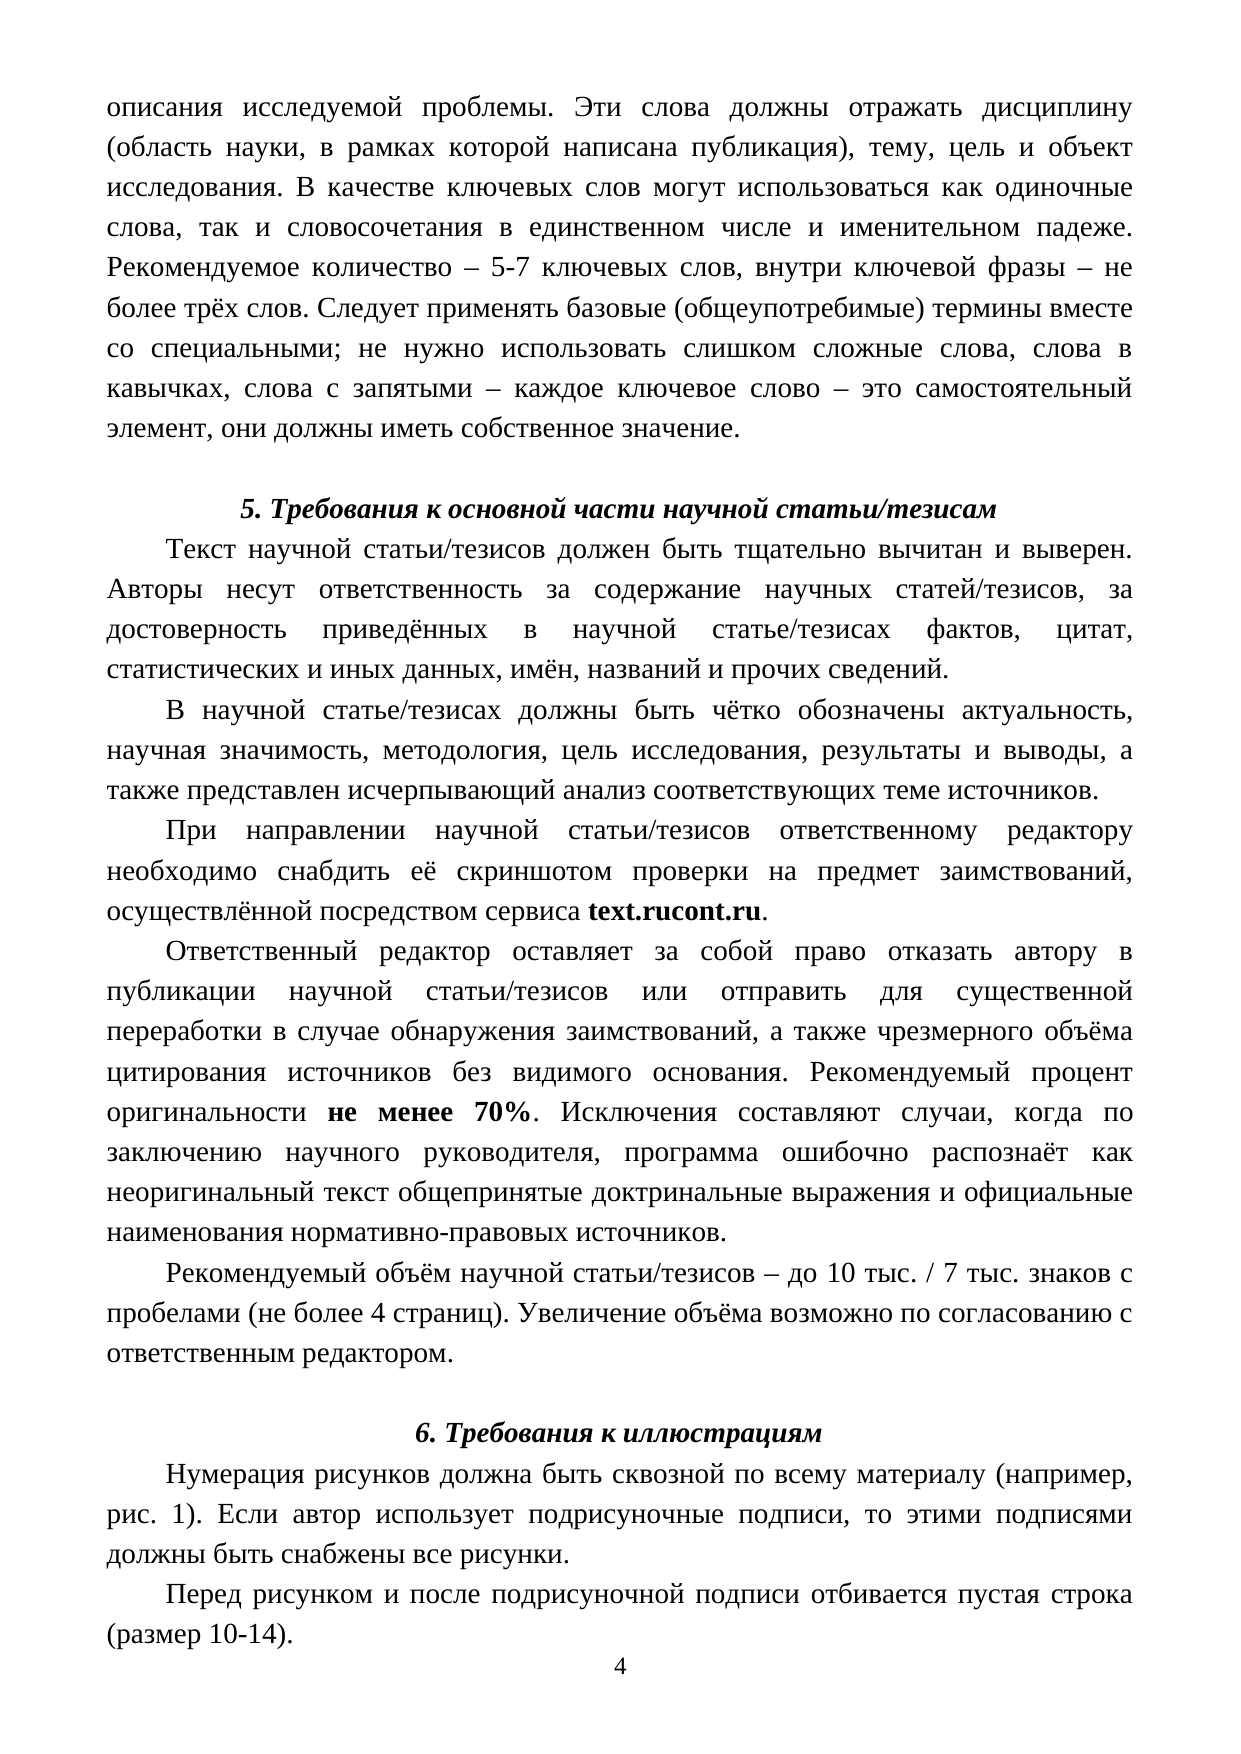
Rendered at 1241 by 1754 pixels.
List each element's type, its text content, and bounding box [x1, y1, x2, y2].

text Текст научной статьи/тезисов должен быть тщательно вычитан и выверен. Авторы несут ответственность за содержание научных статей/тезисов, за достоверность приведённых в научной статье/тезисах фактов, цитат, статистических и иных данных, имён, названий и прочих сведений. [106, 531, 1134, 685]
text Рекомендуемый объём научной статьи/тезисов – до 10 тыс. / 7 тыс. знаков с пробелами (не более 4 страниц). Увеличение объёма возможно по согласованию с ответственным редактором. [106, 1255, 1134, 1369]
text 6. Требования к иллюстрациям [106, 1416, 1134, 1449]
text Ответственный редактор оставляет за собой право отказать автору в публикации научной статьи/тезисов или отправить для существенной переработки в случае обнаружения заимствований, а также чрезмерного объёма цитирования источников без видимого основания. Рекомендуемый процент оригинальности не менее 70%. Исключения составляют случаи, когда по заключению научного руководителя, программа ошибочно распознаёт как неоригинальный текст общепринятые доктринальные выражения и официальные наименования нормативно-правовых источников. [106, 933, 1134, 1248]
text Нумерация рисунков должна быть сквозной по всему материалу (например, рис. 1). Если автор использует подрисуночные подписи, то этими подписями должны быть снабжены все рисунки. [106, 1456, 1134, 1570]
text При направлении научной статьи/тезисов ответственному редактору необходимо снабдить её скриншотом проверки на предмет заимствований, осуществлённой посредством сервиса text.rucont.ru. [106, 812, 1134, 926]
text 5. Требования к основной части научной статьи/тезисам [106, 491, 1134, 524]
text Перед рисунком и после подрисуночной подписи отбивается пустая строка (размер 10-14). [106, 1576, 1134, 1650]
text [106, 89, 1134, 444]
text В научной статье/тезисах должны быть чётко обозначены актуальность, научная значимость, методология, цель исследования, результаты и выводы, а также представлен исчерпывающий анализ соответствующих теме источников. [106, 692, 1134, 806]
